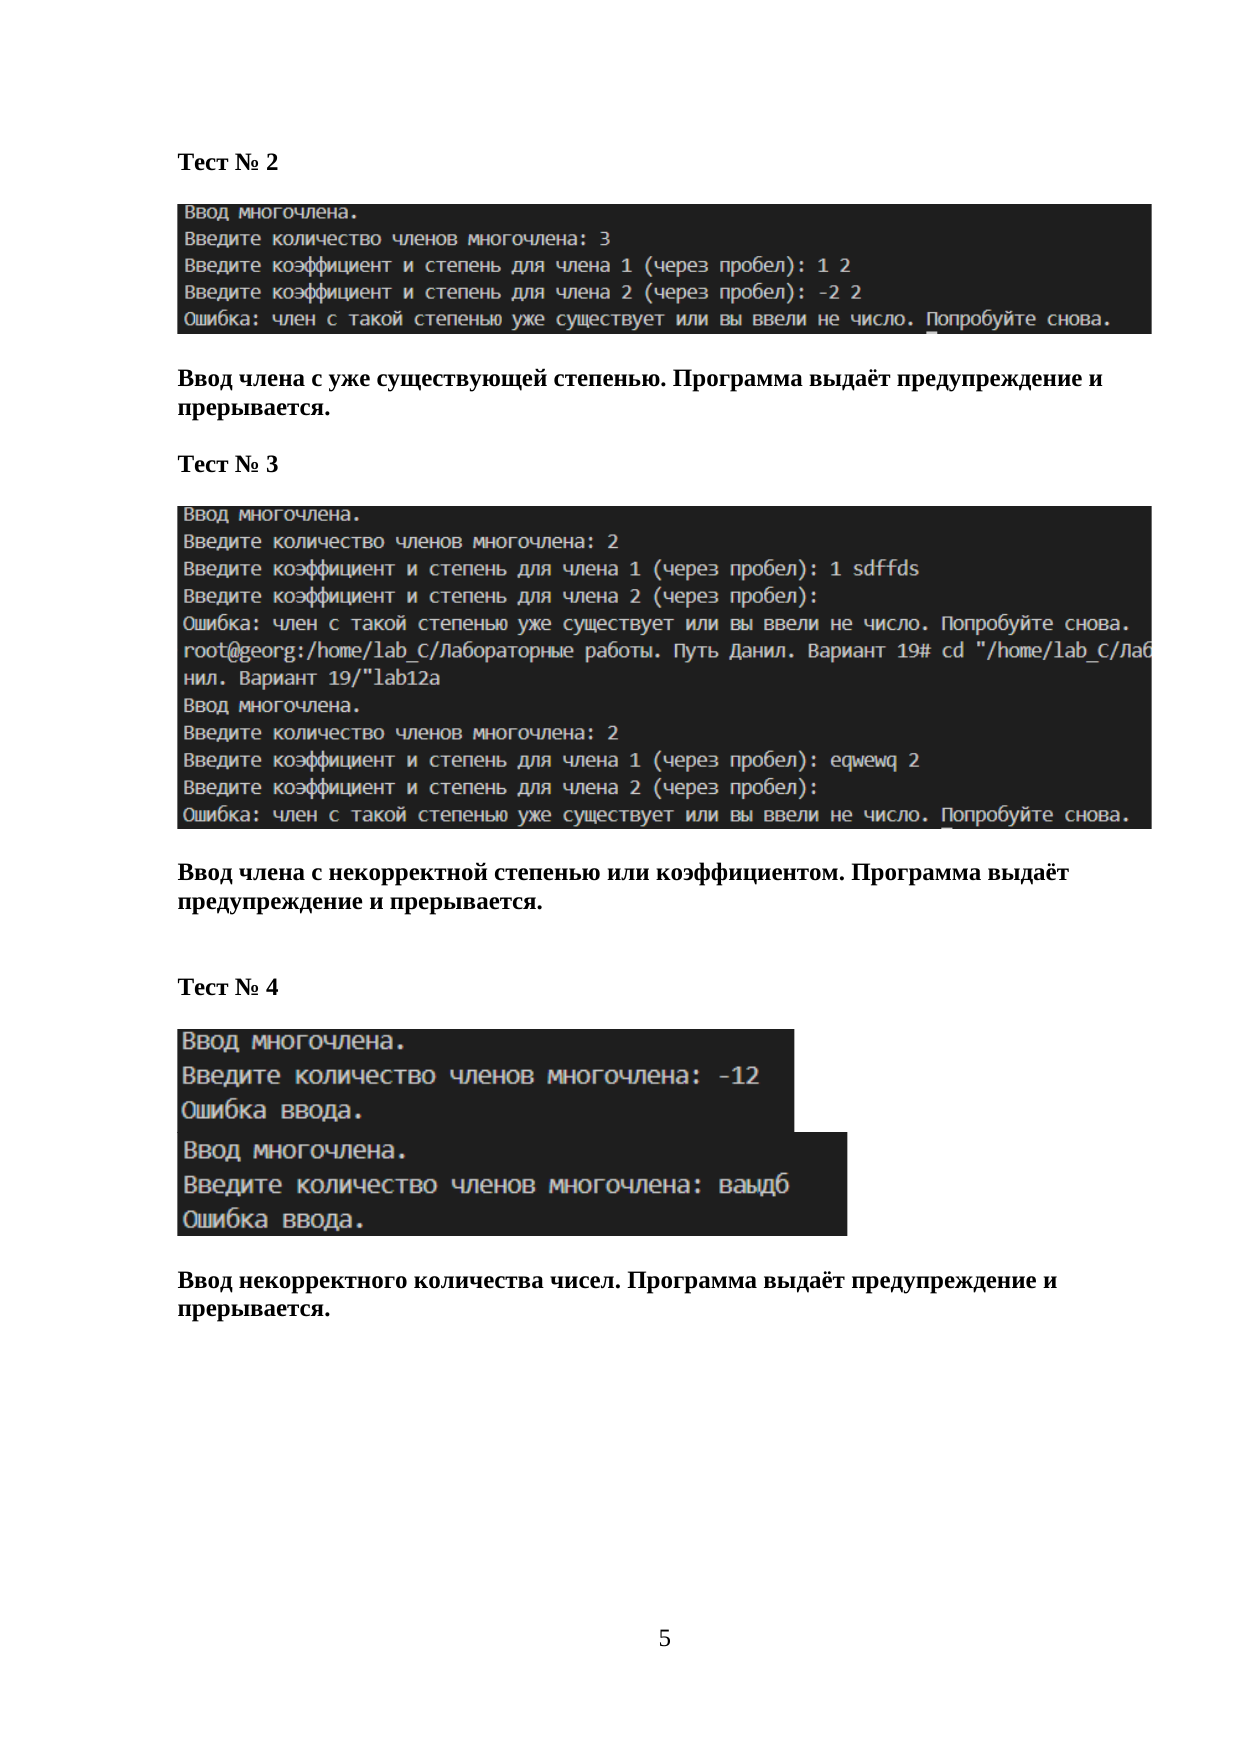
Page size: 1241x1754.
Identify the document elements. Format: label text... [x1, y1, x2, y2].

picture [177, 506, 1152, 829]
picture [177, 204, 1152, 334]
text Тест № 3 [177, 449, 1152, 478]
text Ввод некорректного количества чисел. Программа выдаёт предупреждение и прерывается. [177, 1265, 1152, 1322]
text Ввод члена с некорректной степенью или коэффициентом. Программа выдаёт предупреждение и прерывается. [177, 857, 1152, 915]
picture [177, 1029, 848, 1236]
text Тест № 2 [177, 147, 1152, 176]
text Ввод члена с уже существующей степенью. Программа выдаёт предупреждение и прерывается. [177, 363, 1152, 420]
text Тест № 4 [177, 972, 1152, 1001]
